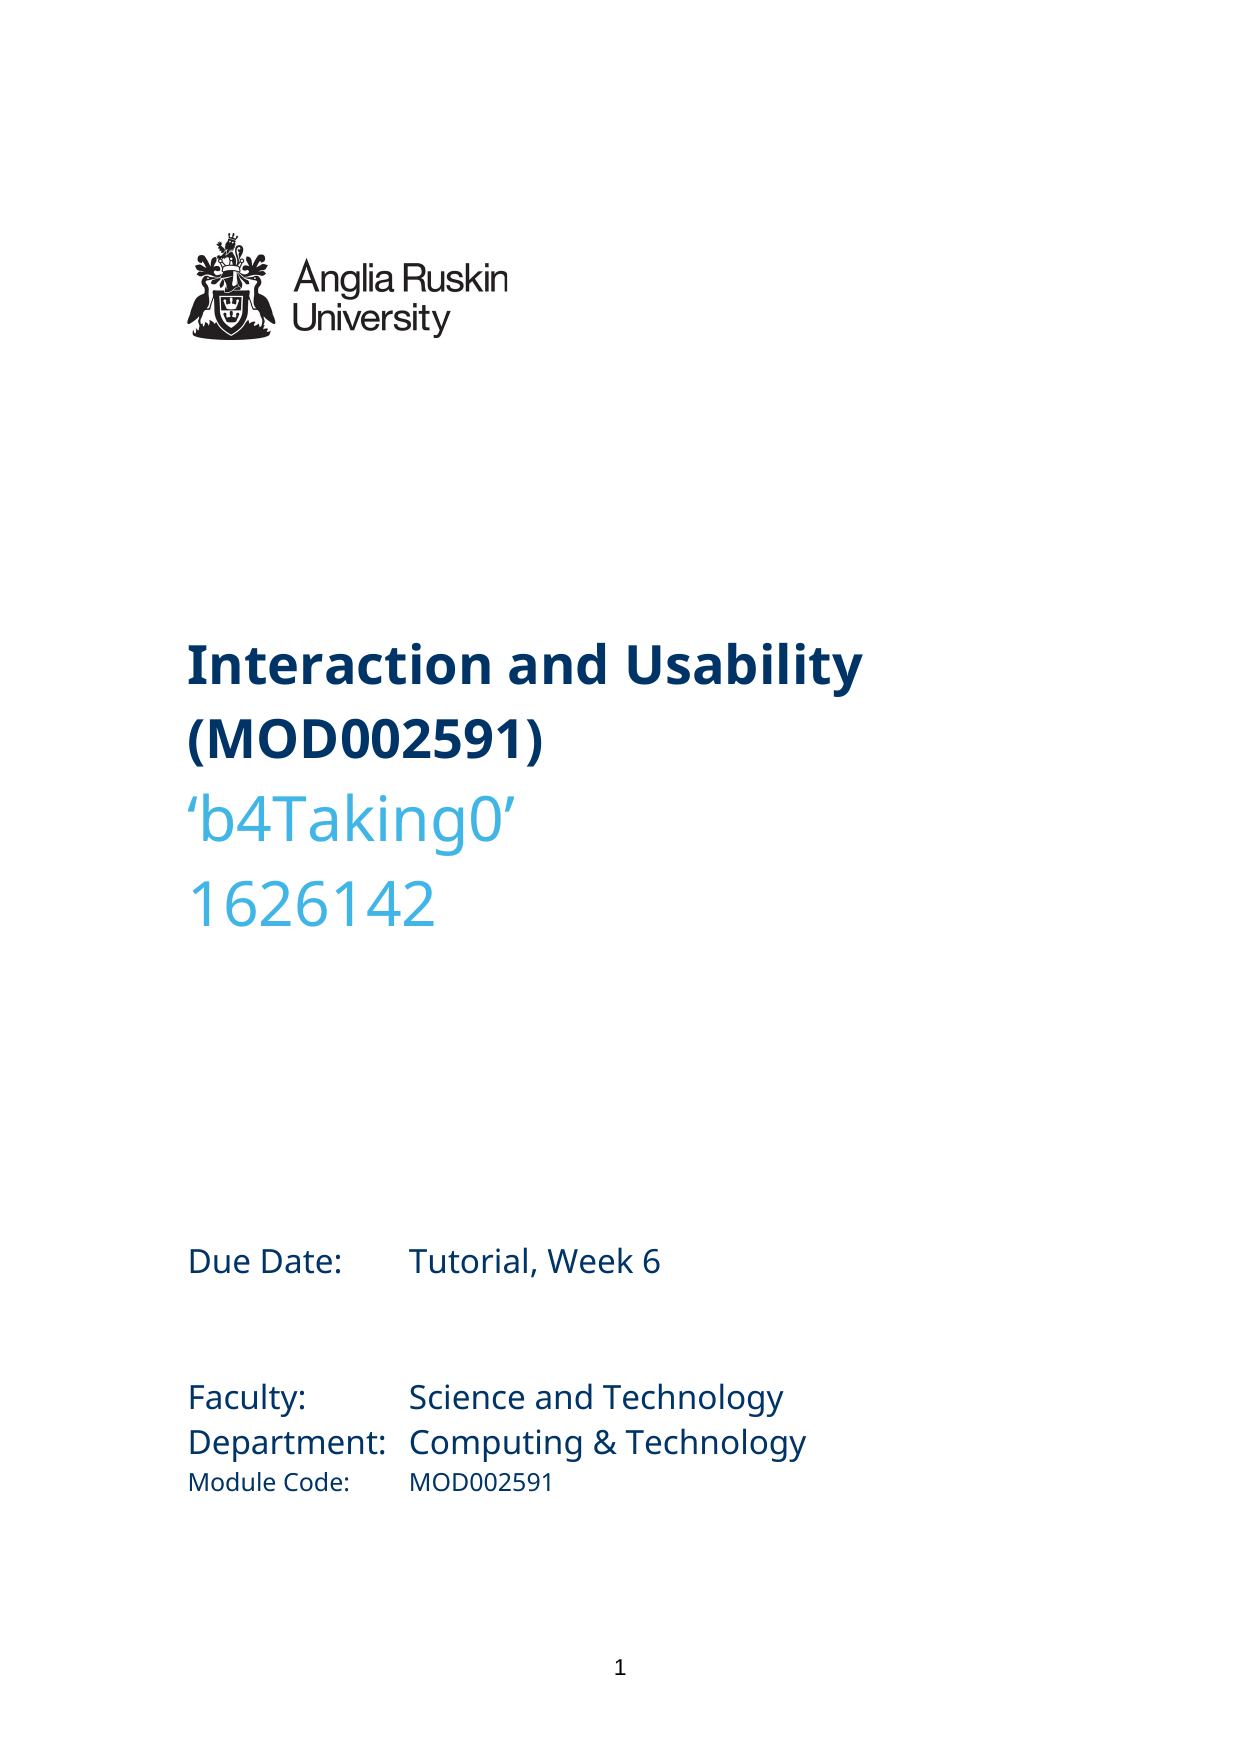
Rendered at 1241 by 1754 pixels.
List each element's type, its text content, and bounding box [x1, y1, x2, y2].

text Faculty: Science and Technology [187, 1374, 1053, 1419]
text Department: Computing & Technology [187, 1419, 1053, 1464]
text ‘b4Taking0’ 1626142 [187, 774, 1053, 944]
text Due Date: Tutorial, Week 6 [187, 1237, 1053, 1283]
text Interaction and Usability (MOD002591) [187, 627, 1053, 774]
text Module Code: MOD002591 [187, 1464, 1053, 1498]
picture [187, 233, 508, 340]
